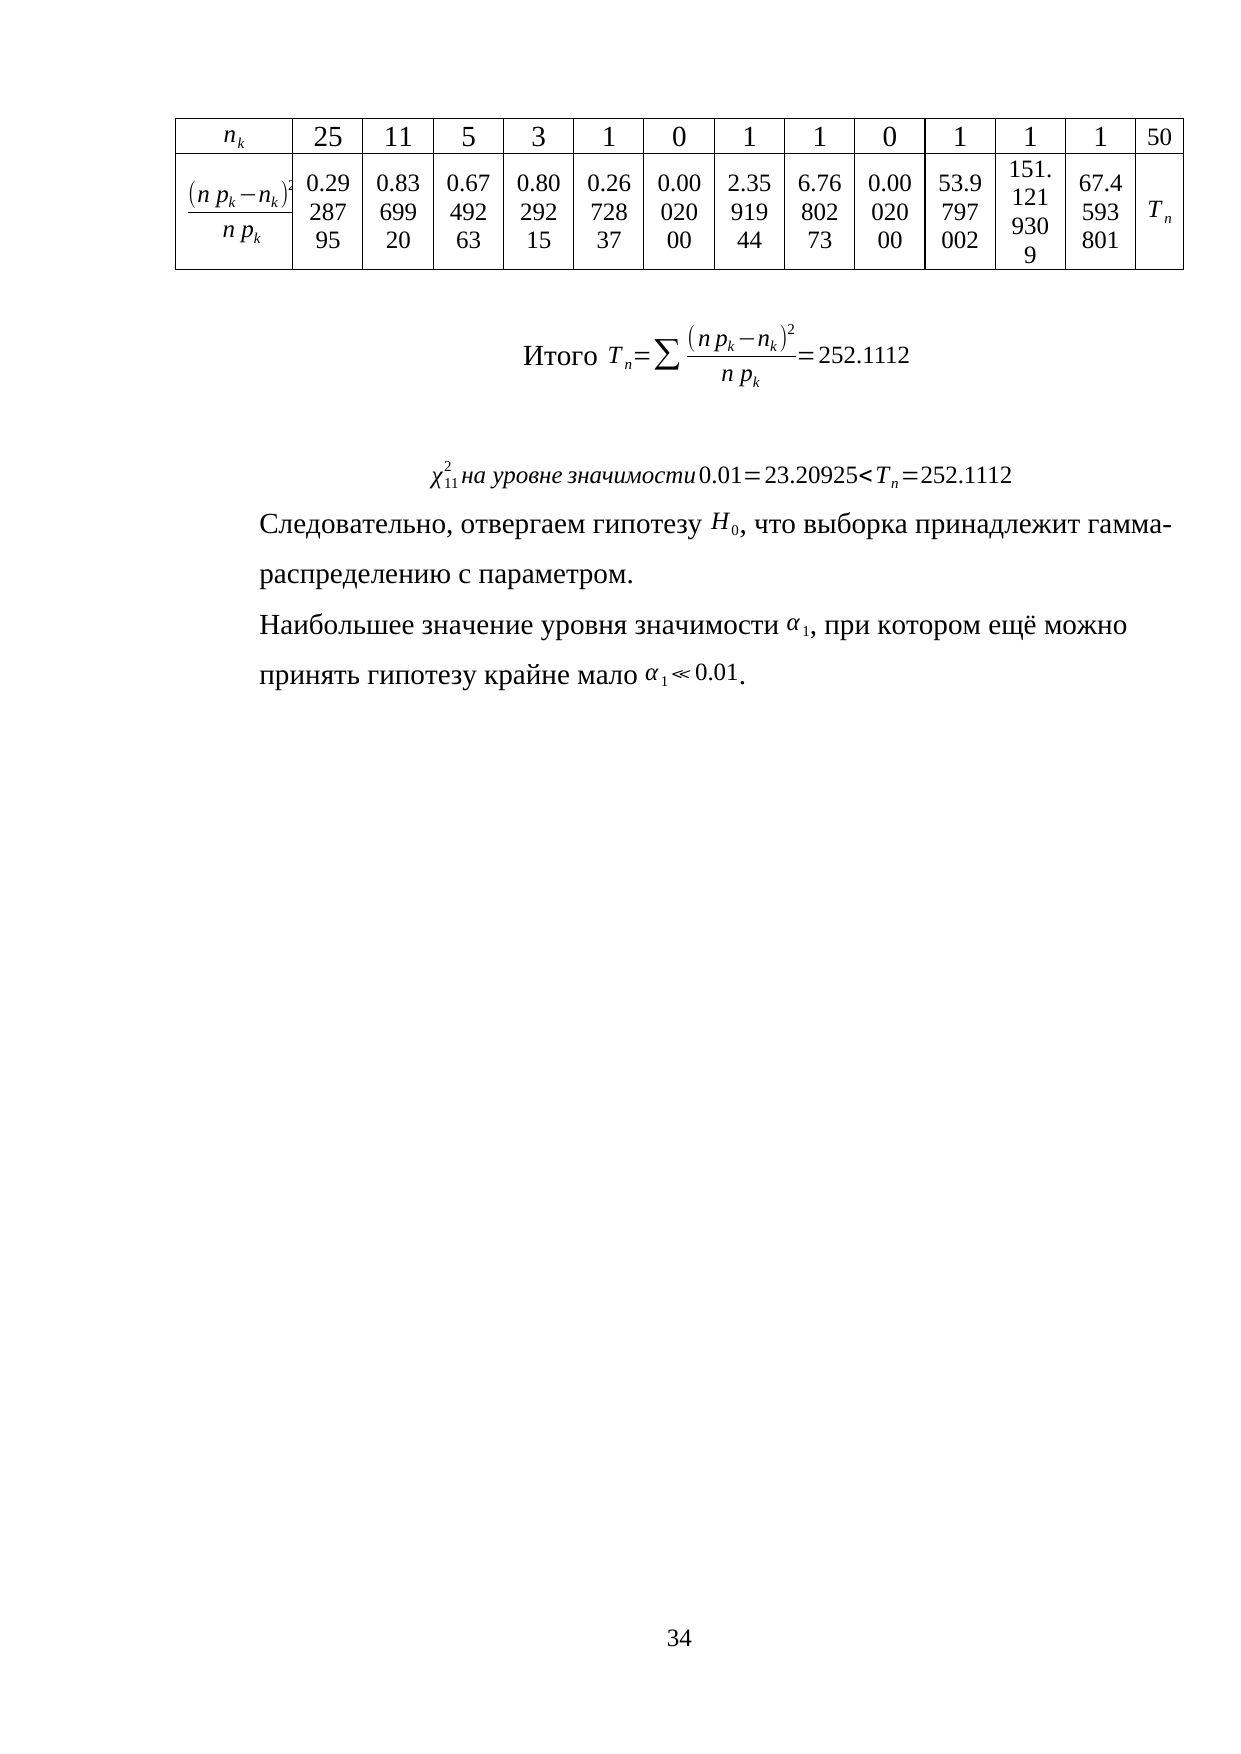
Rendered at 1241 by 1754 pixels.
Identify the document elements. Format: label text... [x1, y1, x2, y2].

table_cell [176, 119, 292, 153]
table_cell 0.8029215 [504, 154, 573, 269]
table_cell 0 [855, 119, 924, 153]
table_cell 1 [1066, 119, 1135, 153]
table_cell 1 [574, 119, 643, 153]
table_cell 2.3591944 [715, 154, 784, 269]
table_cell 0.2928795 [293, 154, 362, 269]
table_cell 0.2672837 [574, 154, 643, 269]
list Наибольшее значение уровня значимости , при котором ещё можно принять гипотезу крайне мало . [259, 607, 1181, 691]
text Итого [177, 320, 1181, 390]
table_cell [1136, 154, 1183, 269]
table_cell 50 [1136, 119, 1183, 153]
table_cell 25 [293, 119, 362, 153]
table_cell 11 [363, 119, 433, 153]
table_cell [176, 154, 292, 269]
table_cell 53.9797002 [926, 154, 995, 269]
table_cell 0 [644, 119, 714, 153]
table_cell 1 [785, 119, 854, 153]
table_cell 0.6749263 [434, 154, 503, 269]
table_cell 1 [926, 119, 995, 153]
table_cell 151.1219309 [996, 154, 1065, 269]
table_cell 3 [504, 119, 573, 153]
table_cell 0.0002000 [855, 154, 924, 269]
table_cell 67.4593801 [1066, 154, 1135, 269]
table_cell 0.8369920 [363, 154, 433, 269]
list Следовательно, отвергаем гипотезу , что выборка принадлежит гамма-распределению с параметром. [259, 506, 1181, 590]
table_cell 0.0002000 [644, 154, 714, 269]
table_cell 1 [996, 119, 1065, 153]
table_cell 1 [715, 119, 784, 153]
table_cell 6.7680273 [785, 154, 854, 269]
table_cell 5 [434, 119, 503, 153]
